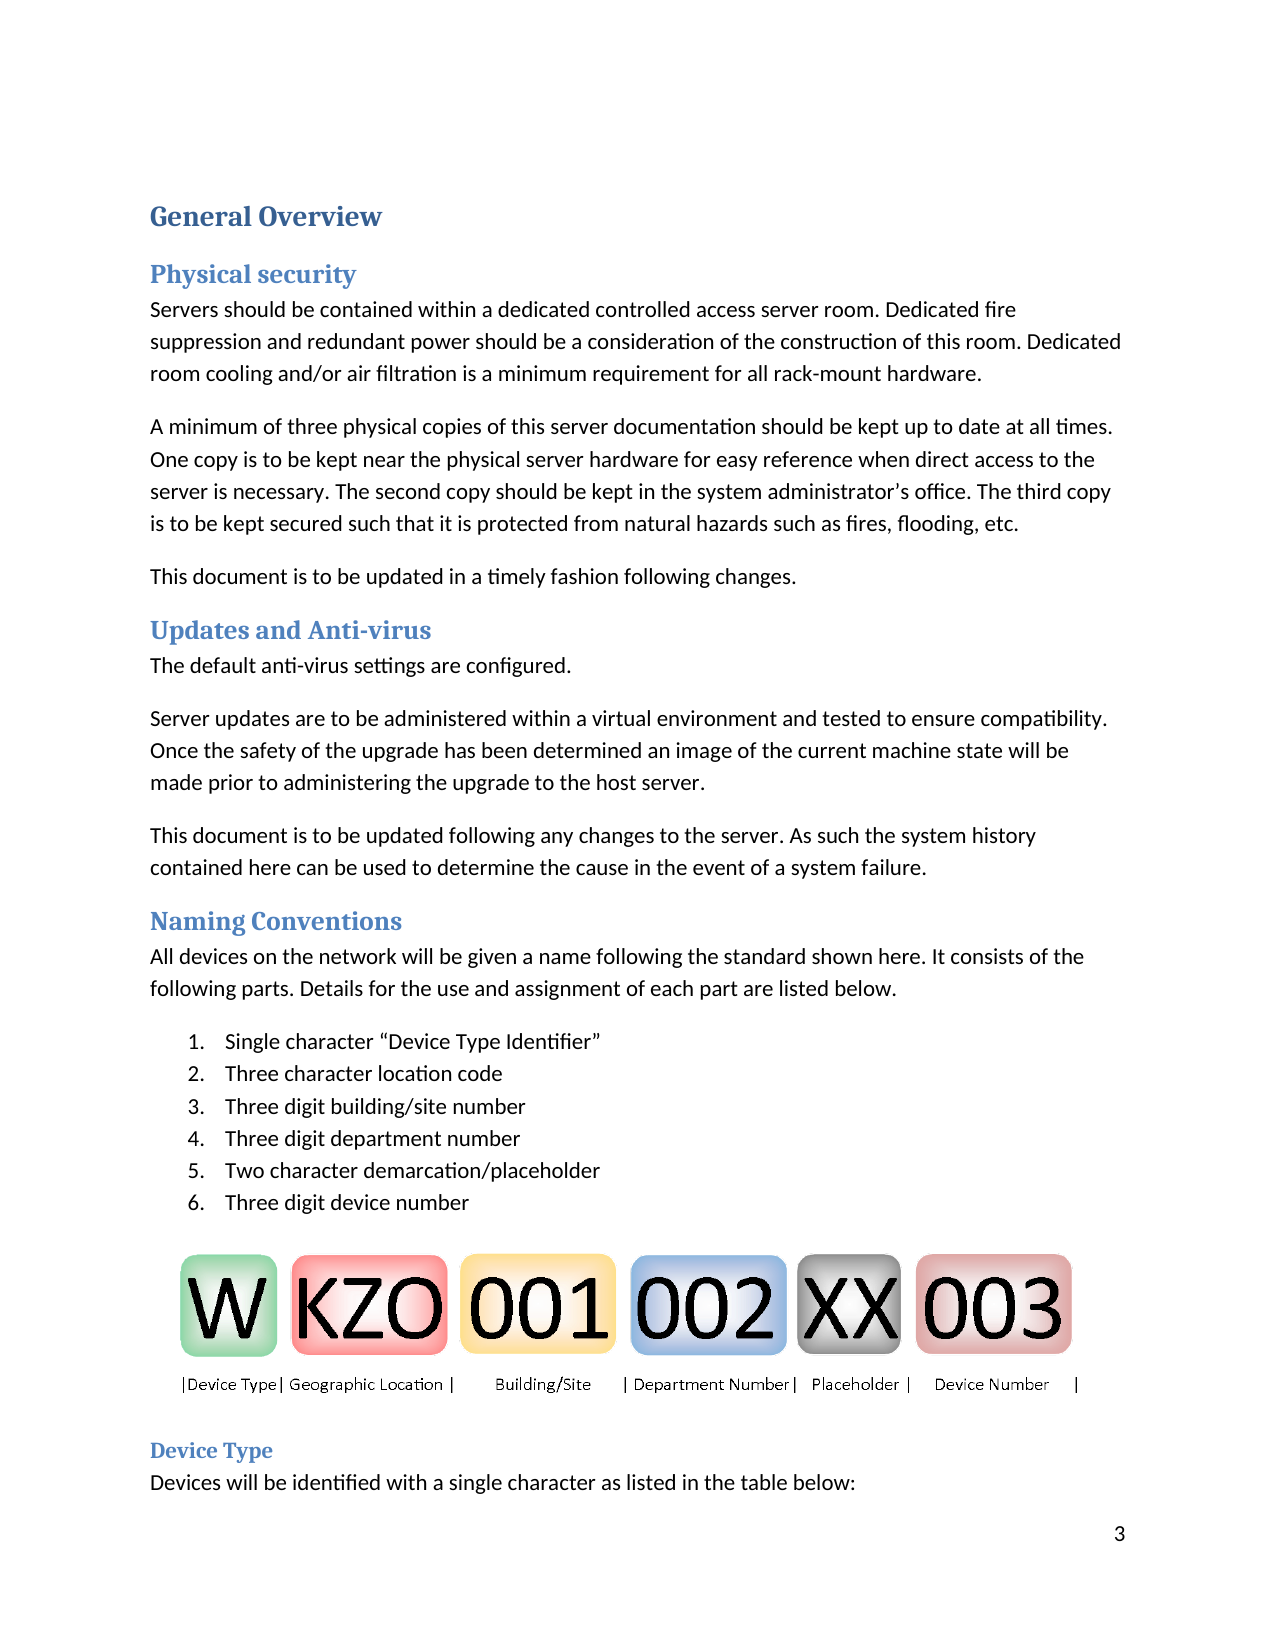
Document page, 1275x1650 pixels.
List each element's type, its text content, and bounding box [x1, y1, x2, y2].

text This document is to be updated following any changes to the server. As such the system history contained here can be used to determine the cause in the event of a system failure. [150, 821, 1125, 881]
subtitle Device Type [150, 1438, 1125, 1464]
subtitle Physical security [150, 259, 1125, 291]
text A minimum of three physical copies of this server documentation should be kept up to date at all times. One copy is to be kept near the physical server hardware for easy reference when direct access to the server is necessary. The second copy should be kept in the system administrator’s office. The third copy is to be kept secured such that it is protected from natural hazards such as fires, flooding, etc. [150, 412, 1125, 537]
text This document is to be updated in a timely fashion following changes. [150, 562, 1125, 590]
subtitle Updates and Anti-virus [150, 615, 1125, 646]
list Single character “Device Type Identifier” [187, 1027, 1125, 1055]
subtitle General Overview [150, 200, 1125, 233]
text Server updates are to be administered within a virtual environment and tested to ensure compatibility. Once the safety of the upgrade has been determined an image of the current machine state will be made prior to administering the upgrade to the host server. [150, 704, 1125, 796]
list Three digit device number [187, 1188, 1125, 1216]
list Three character location code [187, 1059, 1125, 1088]
text Servers should be contained within a dedicated controlled access server room. Dedicated fire suppression and redundant power should be a consideration of the construction of this room. Dedicated room cooling and/or air filtration is a minimum requirement for all rack-mount hardware. [150, 295, 1125, 387]
subtitle Naming Conventions [150, 906, 1125, 938]
list Two character demarcation/placeholder [187, 1156, 1125, 1184]
picture [150, 1241, 1125, 1414]
list Three digit department number [187, 1124, 1125, 1152]
text Devices will be identified with a single character as listed in the table below: [150, 1468, 1125, 1496]
text All devices on the network will be given a name following the standard shown here. It consists of the following parts. Details for the use and assignment of each part are listed below. [150, 942, 1125, 1002]
list Three digit building/site number [187, 1092, 1125, 1120]
text The default anti-virus settings are configured. [150, 651, 1125, 679]
